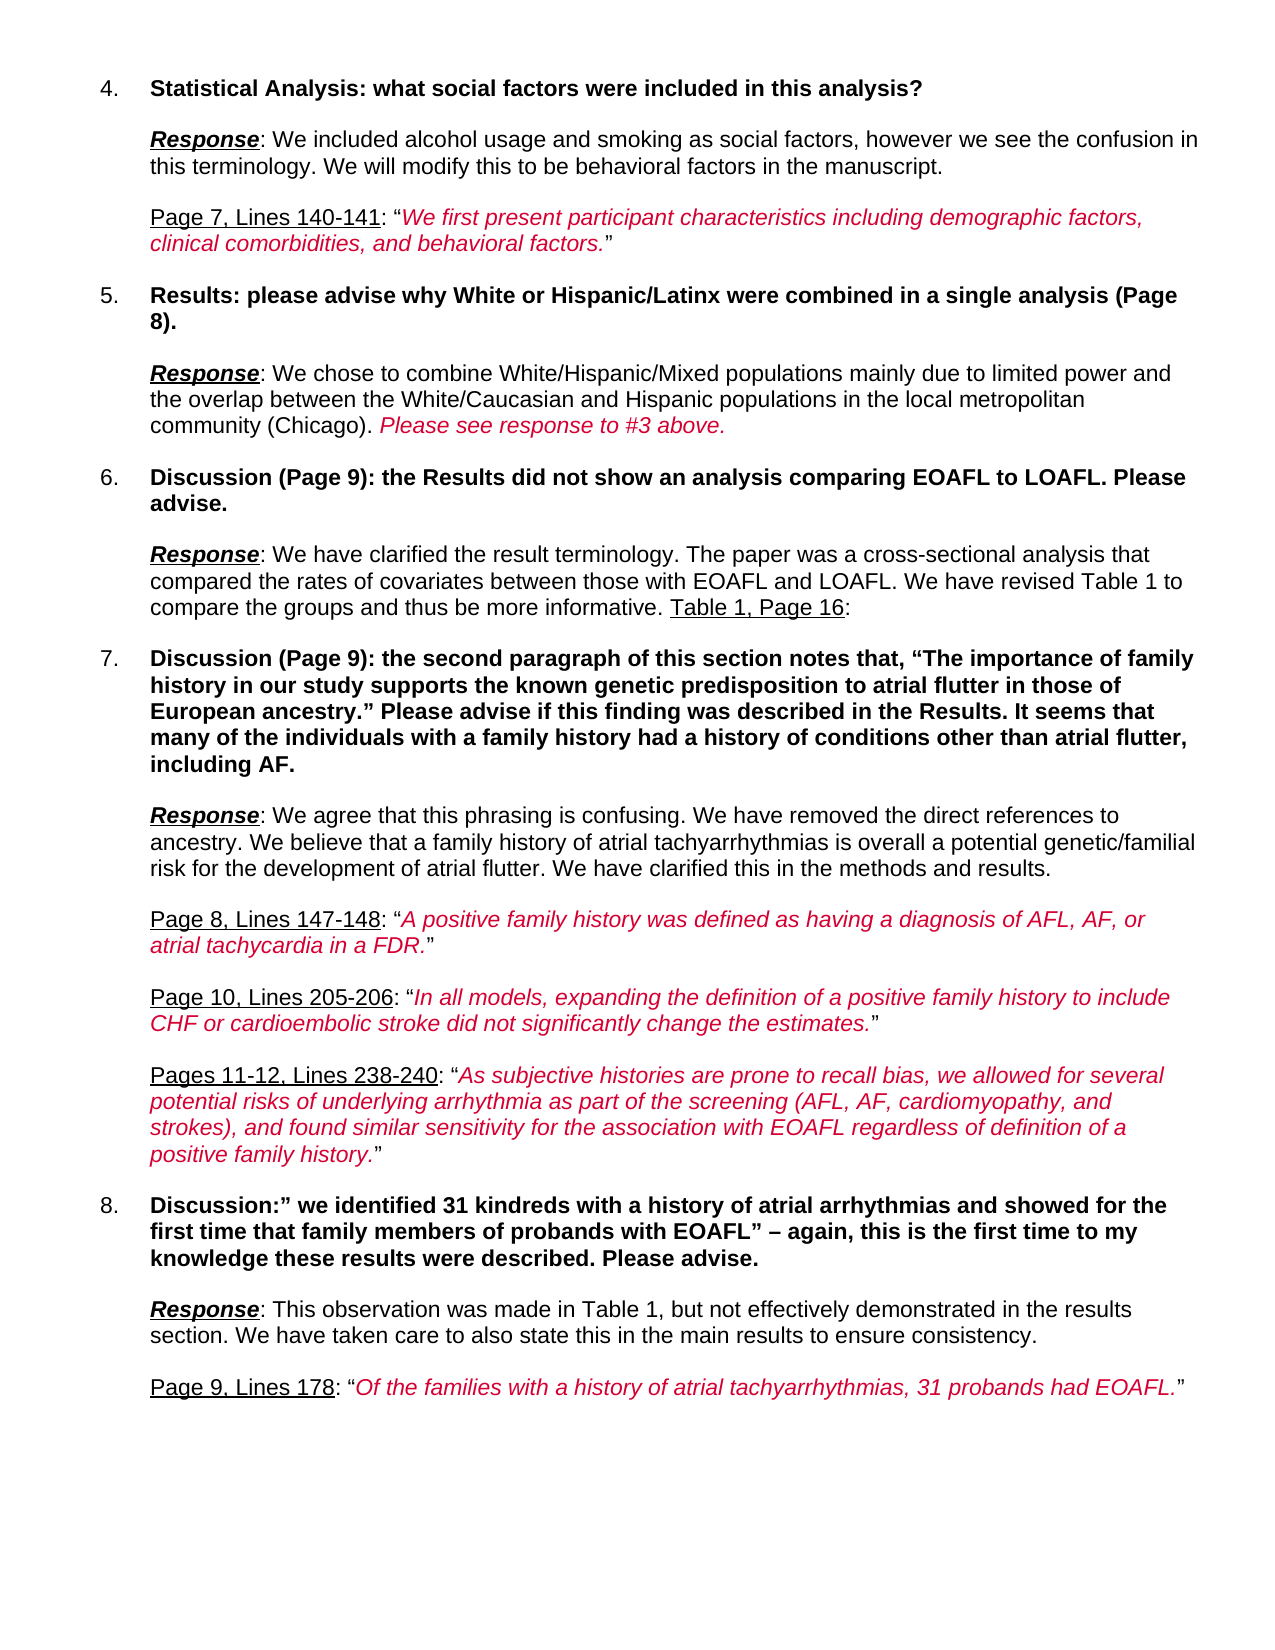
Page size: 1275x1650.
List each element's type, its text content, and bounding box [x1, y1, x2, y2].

list Response: We included alcohol usage and smoking as social factors, however we see the confusion in this terminology. We will modify this to be behavioral factors in the manuscript. [100, 126, 1200, 179]
list Page 10, Lines 205-206: “In all models, expanding the definition of a positive family history to include CHF or cardioembolic stroke did not significantly change the estimates.” [100, 984, 1200, 1037]
list Discussion (Page 9): the Results did not show an analysis comparing EOAFL to LOAFL. Please advise. [100, 463, 1200, 516]
list Discussion:” we identified 31 kindreds with a history of atrial arrhythmias and showed for the first time that family members of probands with EOAFL” – again, this is the first time to my knowledge these results were described. Please advise. [100, 1192, 1200, 1271]
list Results: please advise why White or Hispanic/Latinx were combined in a single analysis (Page 8). [100, 282, 1200, 334]
list Response: We chose to combine White/Hispanic/Mixed populations mainly due to limited power and the overlap between the White/Caucasian and Hispanic populations in the local metropolitan community (Chicago). Please see response to #3 above. [100, 359, 1200, 438]
list Response: We have clarified the result terminology. The paper was a cross-sectional analysis that compared the rates of covariates between those with EOAFL and LOAFL. We have revised Table 1 to compare the groups and thus be more informative. Table 1, Page 16: [100, 541, 1200, 620]
list Discussion (Page 9): the second paragraph of this section notes that, “The importance of family history in our study supports the known genetic predisposition to atrial flutter in those of European ancestry.” Please advise if this finding was described in the Results. It seems that many of the individuals with a family history had a history of conditions other than atrial flutter, including AF. [100, 645, 1200, 777]
list Page 9, Lines 178: “Of the families with a history of atrial tachyarrhythmias, 31 probands had EOAFL.” [100, 1374, 1200, 1400]
list Statistical Analysis: what social factors were included in this analysis? [100, 75, 1200, 101]
list Response: We agree that this phrasing is confusing. We have removed the direct references to ancestry. We believe that a family history of atrial tachyarrhythmias is overall a potential genetic/familial risk for the development of atrial flutter. We have clarified this in the methods and results. [100, 802, 1200, 881]
list Page 7, Lines 140-141: “We first present participant characteristics including demographic factors, clinical comorbidities, and behavioral factors.” [100, 204, 1200, 257]
list Response: This observation was made in Table 1, but not effectively demonstrated in the results section. We have taken care to also state this in the main results to ensure consistency. [100, 1296, 1200, 1349]
list Page 8, Lines 147-148: “A positive family history was defined as having a diagnosis of AFL, AF, or atrial tachycardia in a FDR.” [100, 906, 1200, 959]
